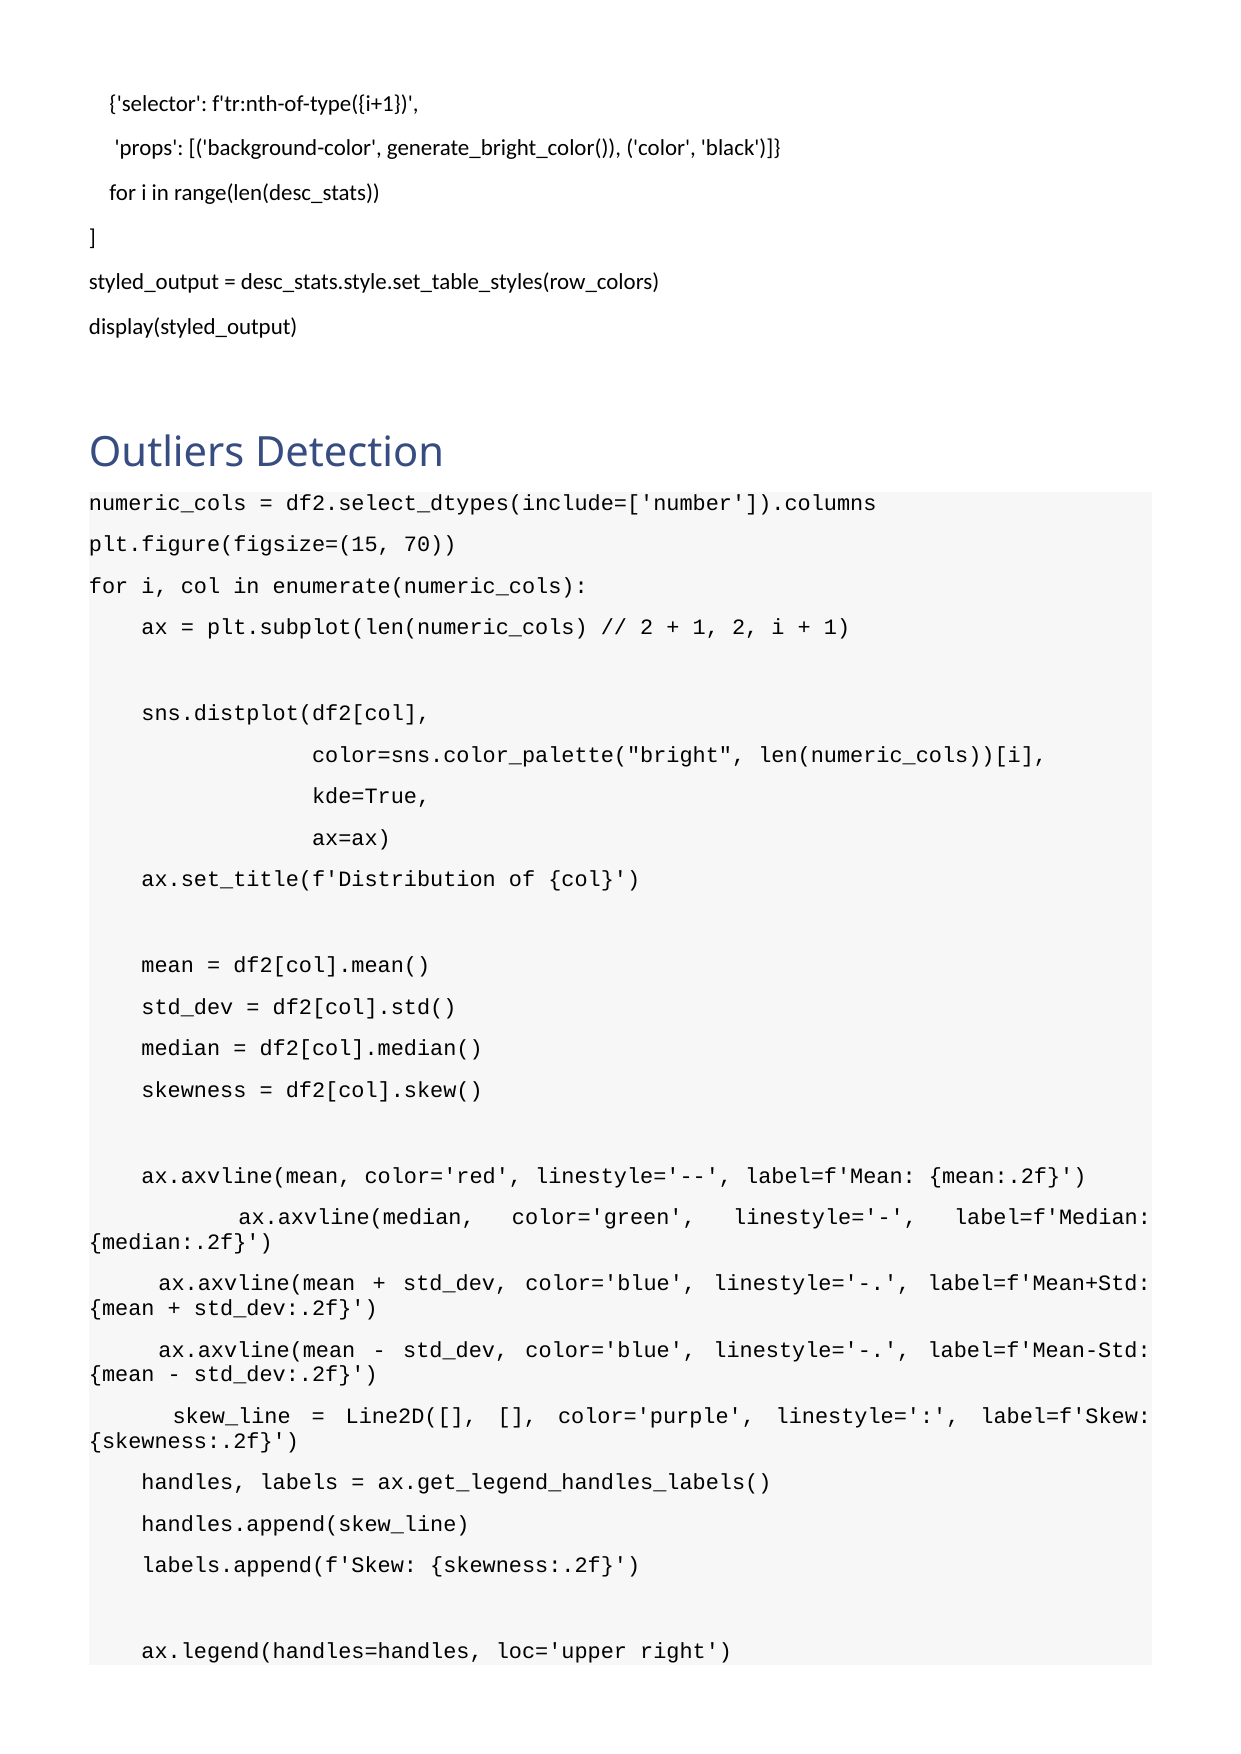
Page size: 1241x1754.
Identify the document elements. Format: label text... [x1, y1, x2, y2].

text ax.axvline(median, color='green', linestyle='-', label=f'Median: {median:.2f}') [89, 1206, 1152, 1256]
text sns.distplot(df2[col], [89, 702, 1152, 727]
text skewness = df2[col].skew() [89, 1079, 1152, 1103]
text color=sns.color_palette("bright", len(numeric_cols))[i], [89, 744, 1152, 769]
text ax=ax) [89, 827, 1152, 852]
text ax.set_title(f'Distribution of {col}') [89, 868, 1152, 893]
text plt.figure(figsize=(15, 70)) [89, 533, 1152, 558]
text ax.axvline(mean, color='red', linestyle='--', label=f'Mean: {mean:.2f}') [89, 1165, 1152, 1190]
subtitle Outliers Detection [89, 422, 1152, 479]
text for i, col in enumerate(numeric_cols): [89, 575, 1152, 599]
text numeric_cols = df2.select_dtypes(include=['number']).columns [89, 492, 1152, 517]
text ] [89, 223, 1152, 251]
text for i in range(len(desc_stats)) [89, 178, 1152, 206]
text handles.append(skew_line) [89, 1513, 1152, 1538]
text handles, labels = ax.get_legend_handles_labels() [89, 1471, 1152, 1496]
text display(styled_output) [89, 312, 1152, 340]
text ax.legend(handles=handles, loc='upper right') [89, 1640, 1152, 1665]
text ax = plt.subplot(len(numeric_cols) // 2 + 1, 2, i + 1) [89, 616, 1152, 641]
text mean = df2[col].mean() [89, 954, 1152, 979]
text labels.append(f'Skew: {skewness:.2f}') [89, 1554, 1152, 1579]
text std_dev = df2[col].std() [89, 996, 1152, 1021]
text {'selector': f'tr:nth-of-type({i+1})', [89, 89, 1152, 117]
text ax.axvline(mean + std_dev, color='blue', linestyle='-.', label=f'Mean+Std: {mean + std_dev:.2f}') [89, 1273, 1152, 1322]
text styled_output = desc_stats.style.set_table_styles(row_colors) [89, 267, 1152, 295]
text skew_line = Line2D([], [], color='purple', linestyle=':', label=f'Skew: {skewness:.2f}') [89, 1405, 1152, 1455]
text median = df2[col].median() [89, 1037, 1152, 1062]
text 'props': [('background-color', generate_bright_color()), ('color', 'black')]} [89, 133, 1152, 161]
text ax.axvline(mean - std_dev, color='blue', linestyle='-.', label=f'Mean-Std: {mean - std_dev:.2f}') [89, 1339, 1152, 1388]
text kde=True, [89, 785, 1152, 810]
